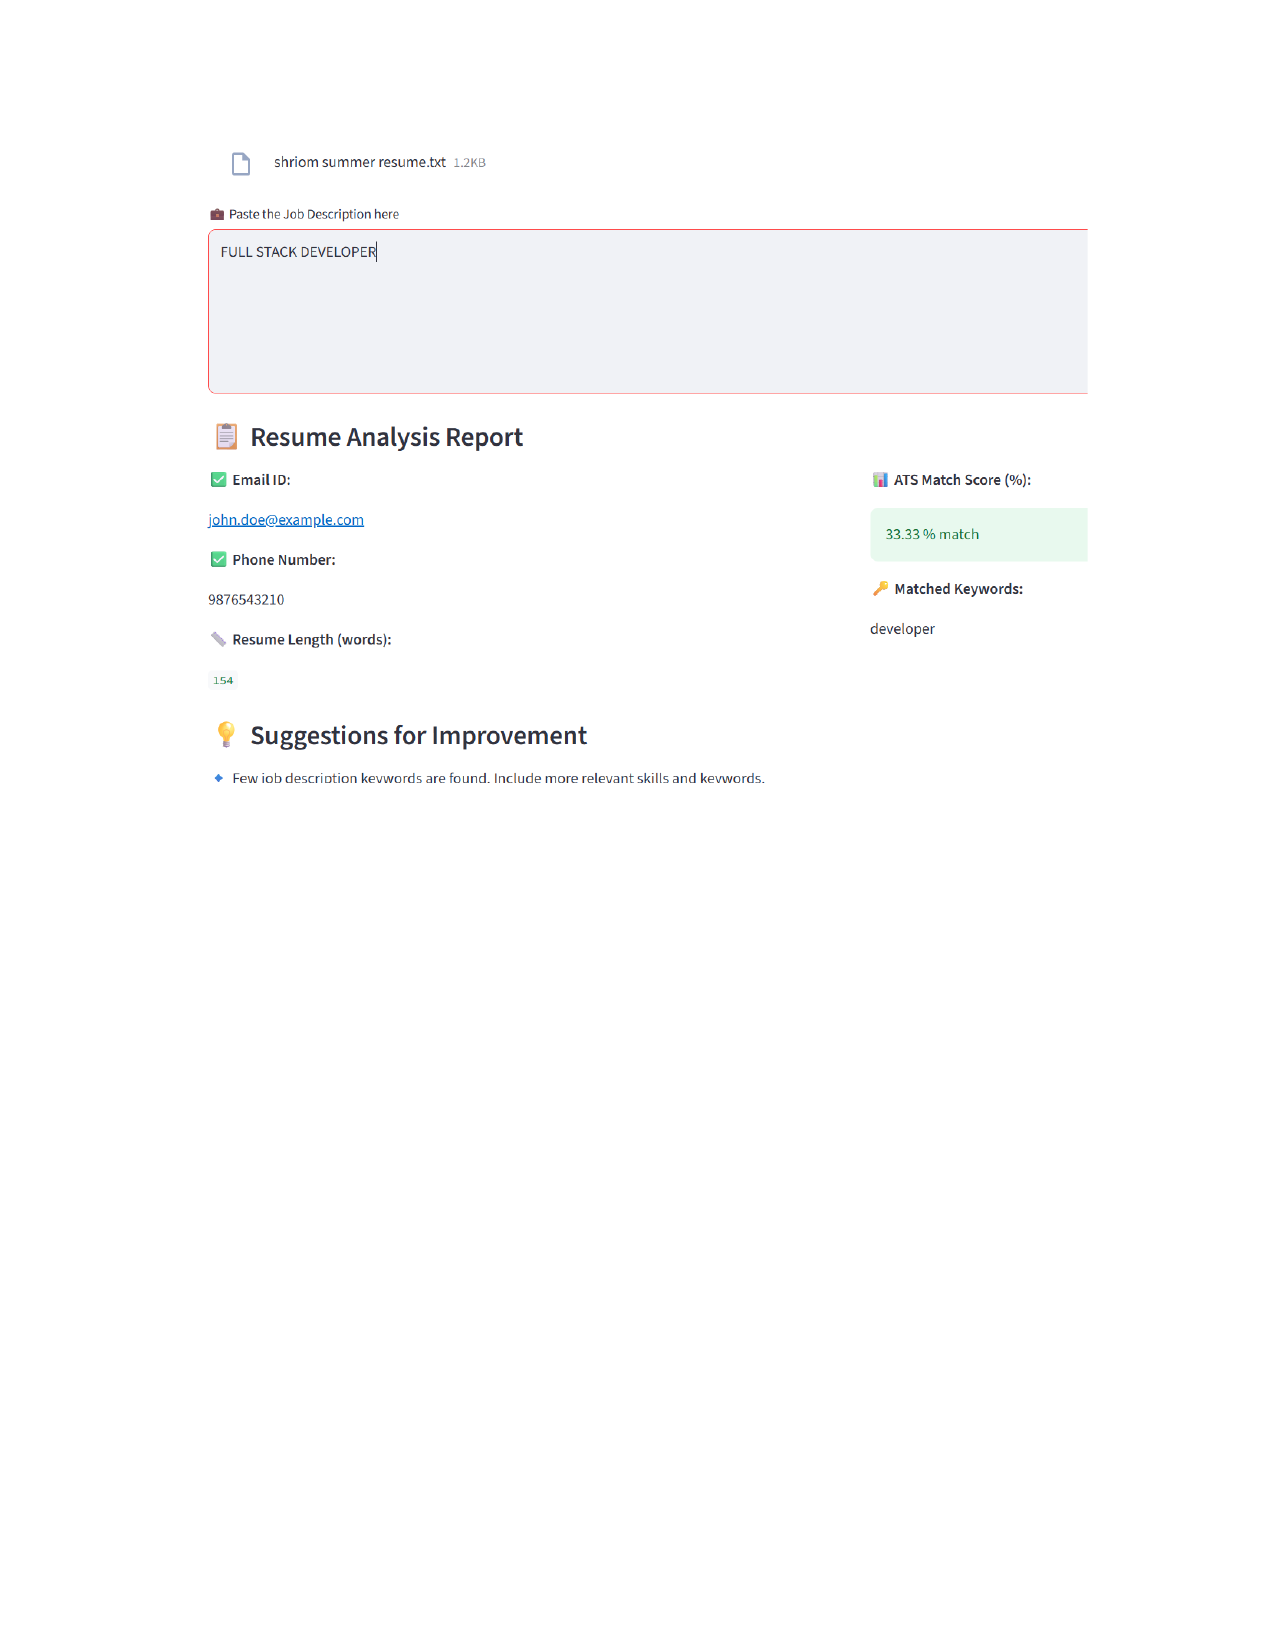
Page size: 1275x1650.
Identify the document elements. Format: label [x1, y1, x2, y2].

picture [187, 150, 1088, 783]
